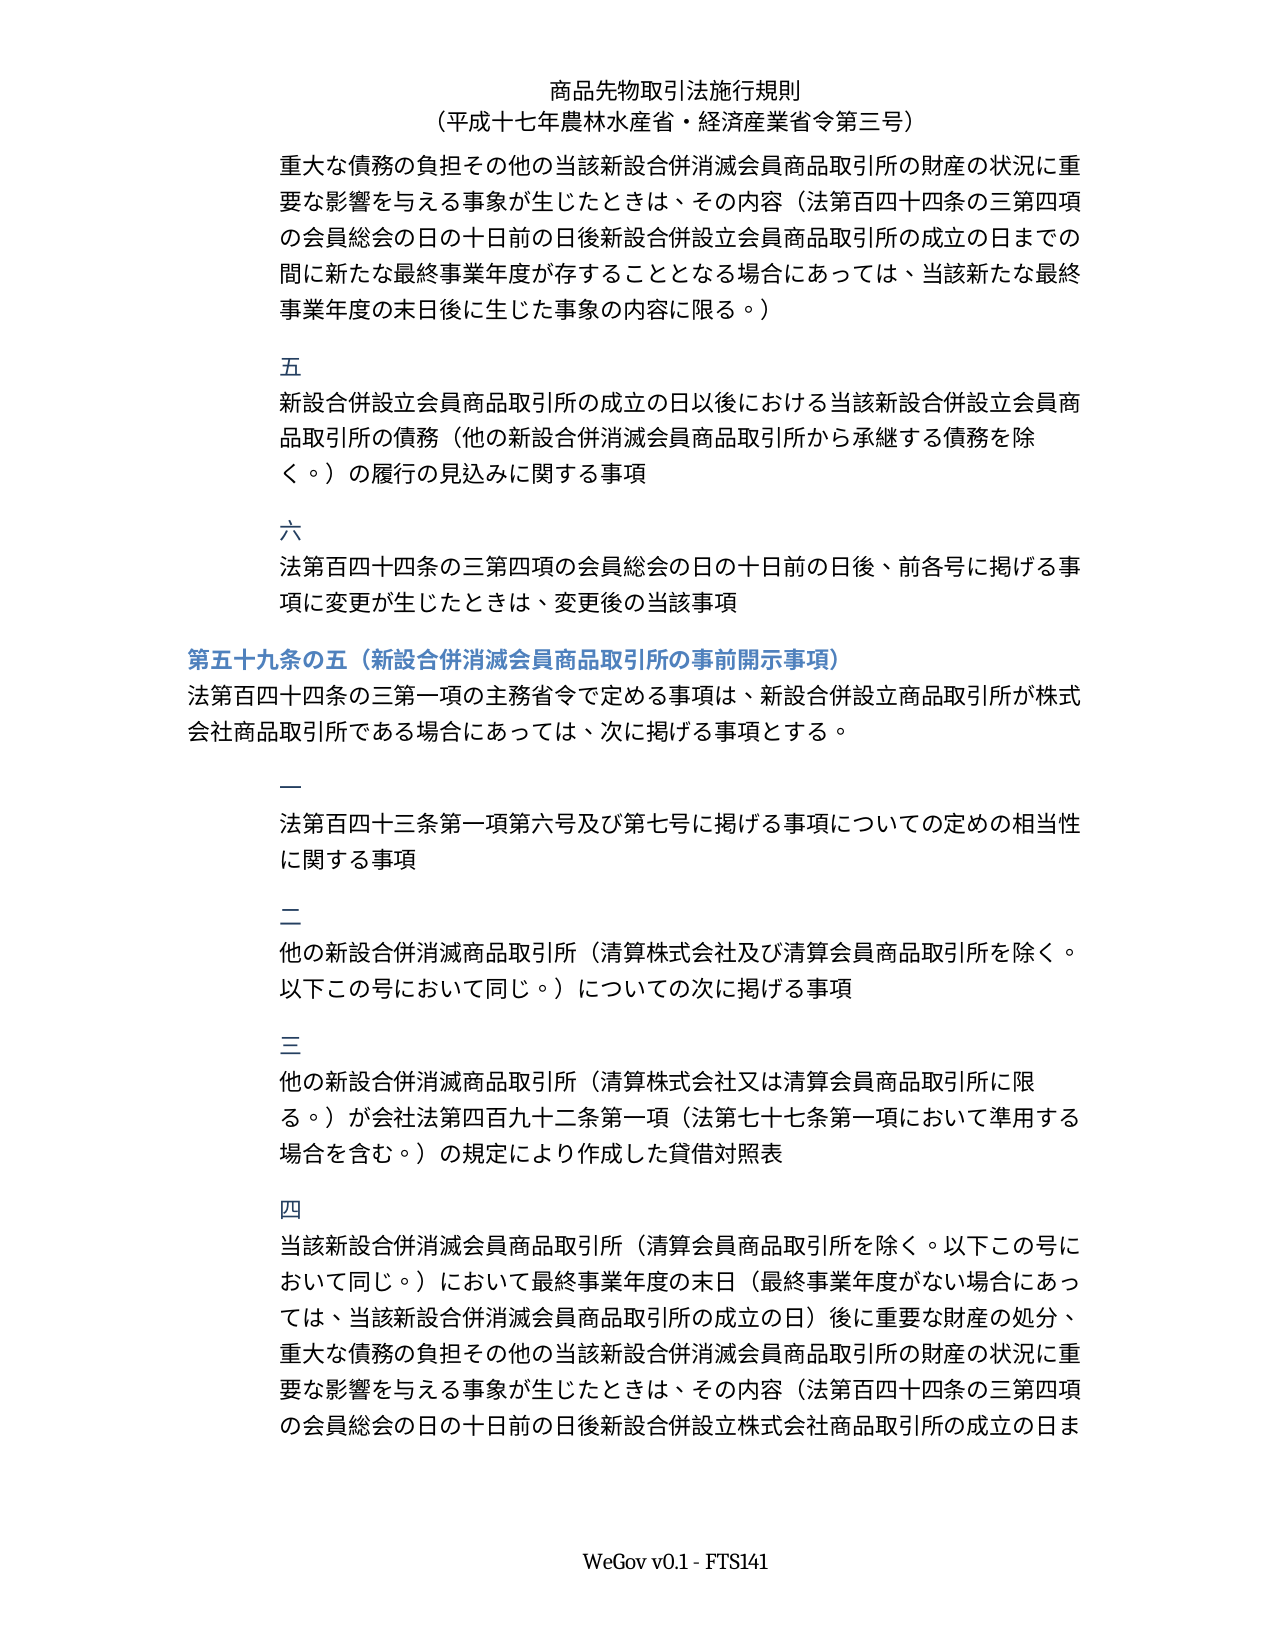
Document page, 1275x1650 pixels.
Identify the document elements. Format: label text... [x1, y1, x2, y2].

subtitle 六 [279, 515, 1087, 546]
text 法第百四十三条第一項第六号及び第七号に掲げる事項についての定めの相当性に関する事項 [279, 808, 1087, 876]
subtitle 一 [279, 772, 1087, 804]
subtitle 三 [279, 1030, 1087, 1061]
text 他の新設合併消滅商品取引所（清算株式会社又は清算会員商品取引所に限る。）が会社法第四百九十二条第一項（法第七十七条第一項において準用する場合を含む。）の規定により作成した貸借対照表 [279, 1066, 1087, 1169]
text 法第百四十四条の三第一項の主務省令で定める事項は、新設合併設立商品取引所が株式会社商品取引所である場合にあっては、次に掲げる事項とする。 [187, 680, 1087, 747]
subtitle 四 [279, 1194, 1087, 1226]
subtitle 第五十九条の五（新設合併消滅会員商品取引所の事前開示事項） [187, 644, 1087, 675]
text 他の新設合併消滅商品取引所（清算株式会社及び清算会員商品取引所を除く。以下この号において同じ。）についての次に掲げる事項 [279, 937, 1087, 1004]
subtitle 二 [279, 901, 1087, 932]
subtitle 五 [279, 351, 1087, 382]
text 新設合併設立会員商品取引所の成立の日以後における当該新設合併設立会員商品取引所の債務（他の新設合併消滅会員商品取引所から承継する債務を除く。）の履行の見込みに関する事項 [279, 386, 1087, 489]
text 法第百四十四条の三第四項の会員総会の日の十日前の日後、前各号に掲げる事項に変更が生じたときは、変更後の当該事項 [279, 551, 1087, 618]
